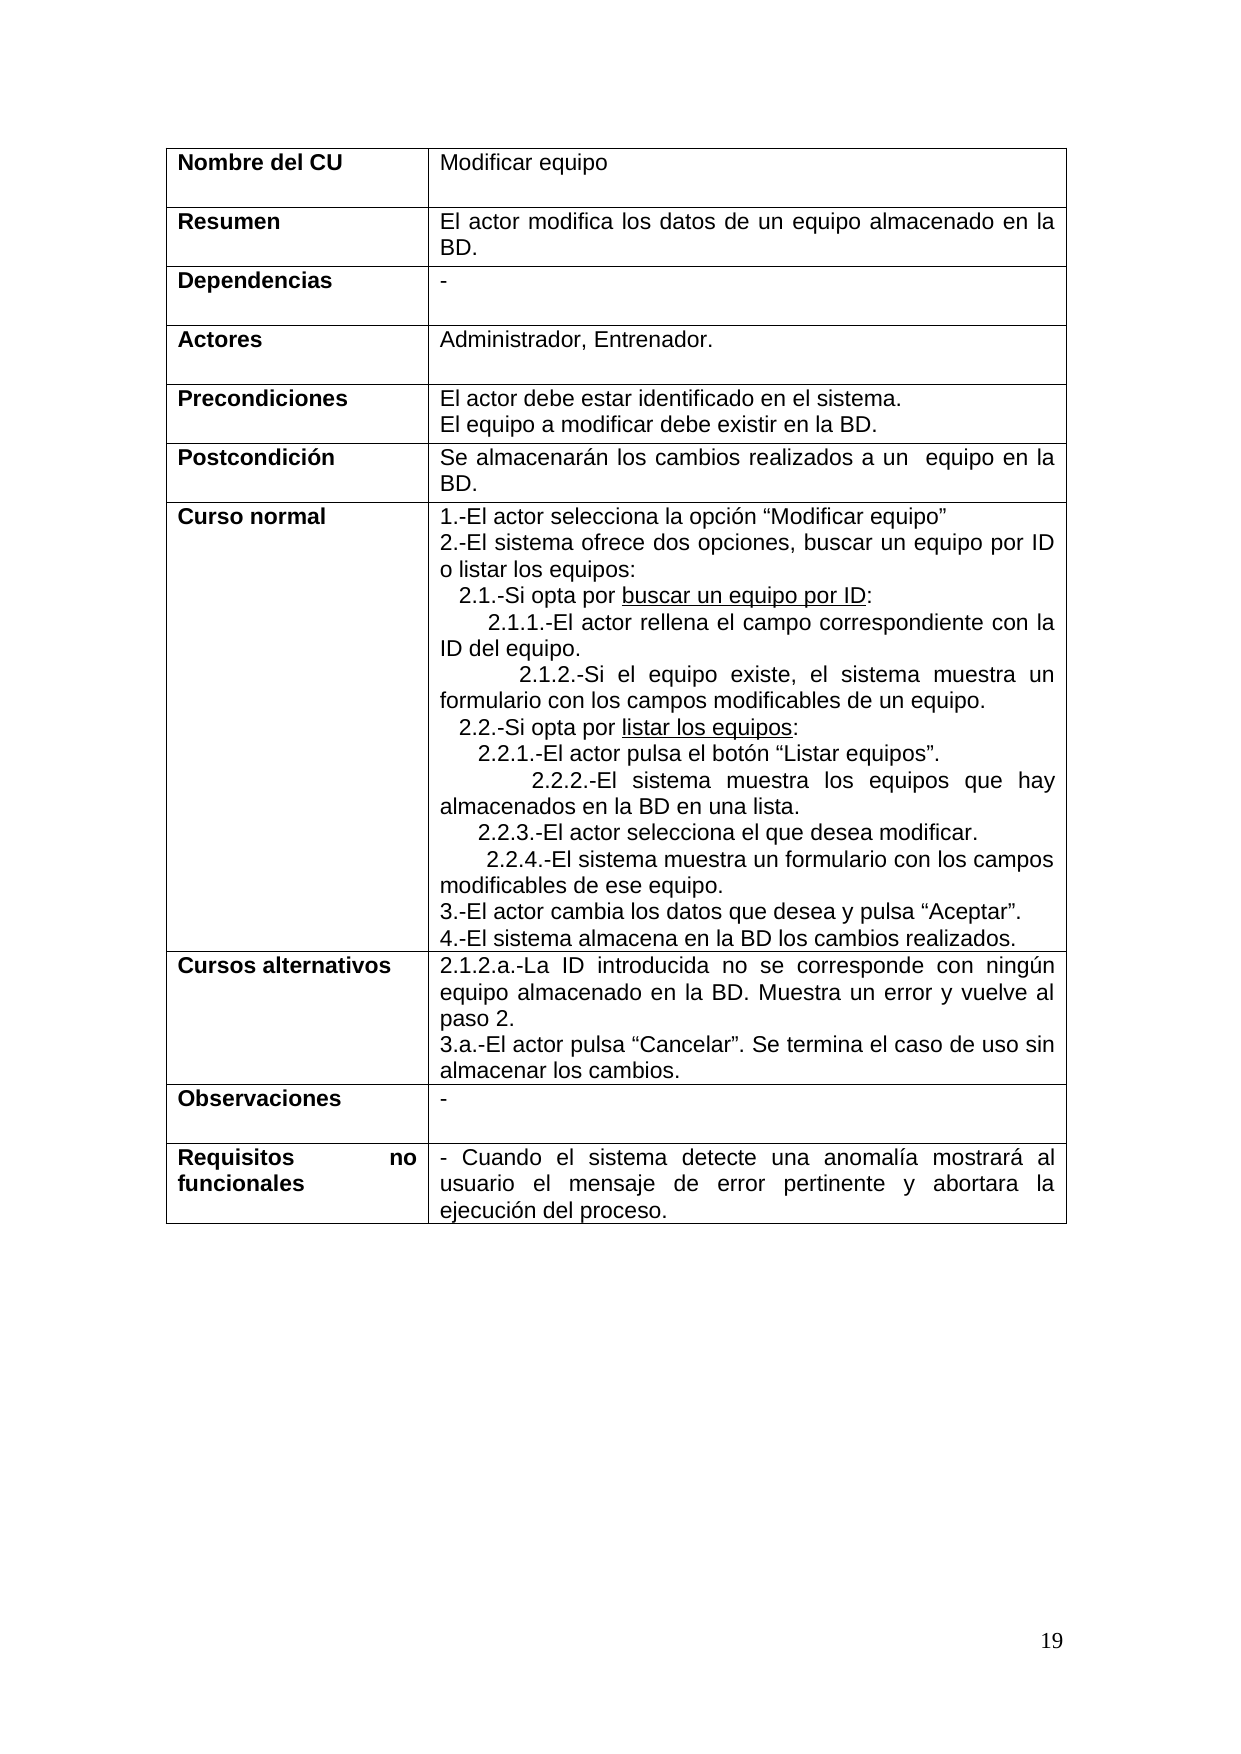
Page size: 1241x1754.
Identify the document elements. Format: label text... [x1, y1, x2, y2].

table_cell El actor debe estar identificado en el sistema. El equipo a modificar debe existir en la BD. [429, 385, 1066, 443]
table_cell 2.1.2.a.-La ID introducida no se corresponde con ningún equipo almacenado en la BD. Muestra un error y vuelve al paso 2. 3.a.-El actor pulsa “Cancelar”. Se termina el caso de uso sin almacenar los cambios. [429, 952, 1066, 1084]
table_cell El actor modifica los datos de un equipo almacenado en la BD. [429, 208, 1066, 266]
table_cell Observaciones [167, 1085, 428, 1143]
table_cell Dependencias [167, 267, 428, 325]
table_cell - Cuando el sistema detecte una anomalía mostrará al usuario el mensaje de error pertinente y abortara la ejecución del proceso. [429, 1144, 1066, 1223]
table_cell Actores [167, 326, 428, 384]
table_cell Cursos alternativos [167, 952, 428, 1084]
table_cell Requisitos no funcionales [167, 1144, 428, 1223]
table_cell - [429, 267, 1066, 325]
table_cell 1.-El actor selecciona la opción “Modificar equipo” 2.-El sistema ofrece dos opciones, buscar un equipo por ID o listar los equipos: 2.1.-Si opta por buscar un equipo por ID: 2.1.1.-El actor rellena el campo correspondiente con la ID del equipo. 2.1.2.-Si el equipo existe, el sistema muestra un formulario con los campos modificables de un equipo. 2.2.-Si opta por listar los equipos: 2.2.1.-El actor pulsa el botón “Listar equipos”. 2.2.2.-El sistema muestra los equipos que hay almacenados en la BD en una lista. 2.2.3.-El actor selecciona el que desea modificar. 2.2.4.-El sistema muestra un formulario con los campos modificables de ese equipo. 3.-El actor cambia los datos que desea y pulsa “Aceptar”. 4.-El sistema almacena en la BD los cambios realizados. [429, 503, 1066, 951]
table_header Nombre del CU [167, 149, 428, 207]
table_cell Resumen [167, 208, 428, 266]
table_cell - [429, 1085, 1066, 1143]
table_cell Precondiciones [167, 385, 428, 443]
table_header Modificar equipo [429, 149, 1066, 207]
table_cell Postcondición [167, 444, 428, 502]
table_cell Curso normal [167, 503, 428, 951]
table_cell Administrador, Entrenador. [429, 326, 1066, 384]
table_cell Se almacenarán los cambios realizados a un equipo en la BD. [429, 444, 1066, 502]
